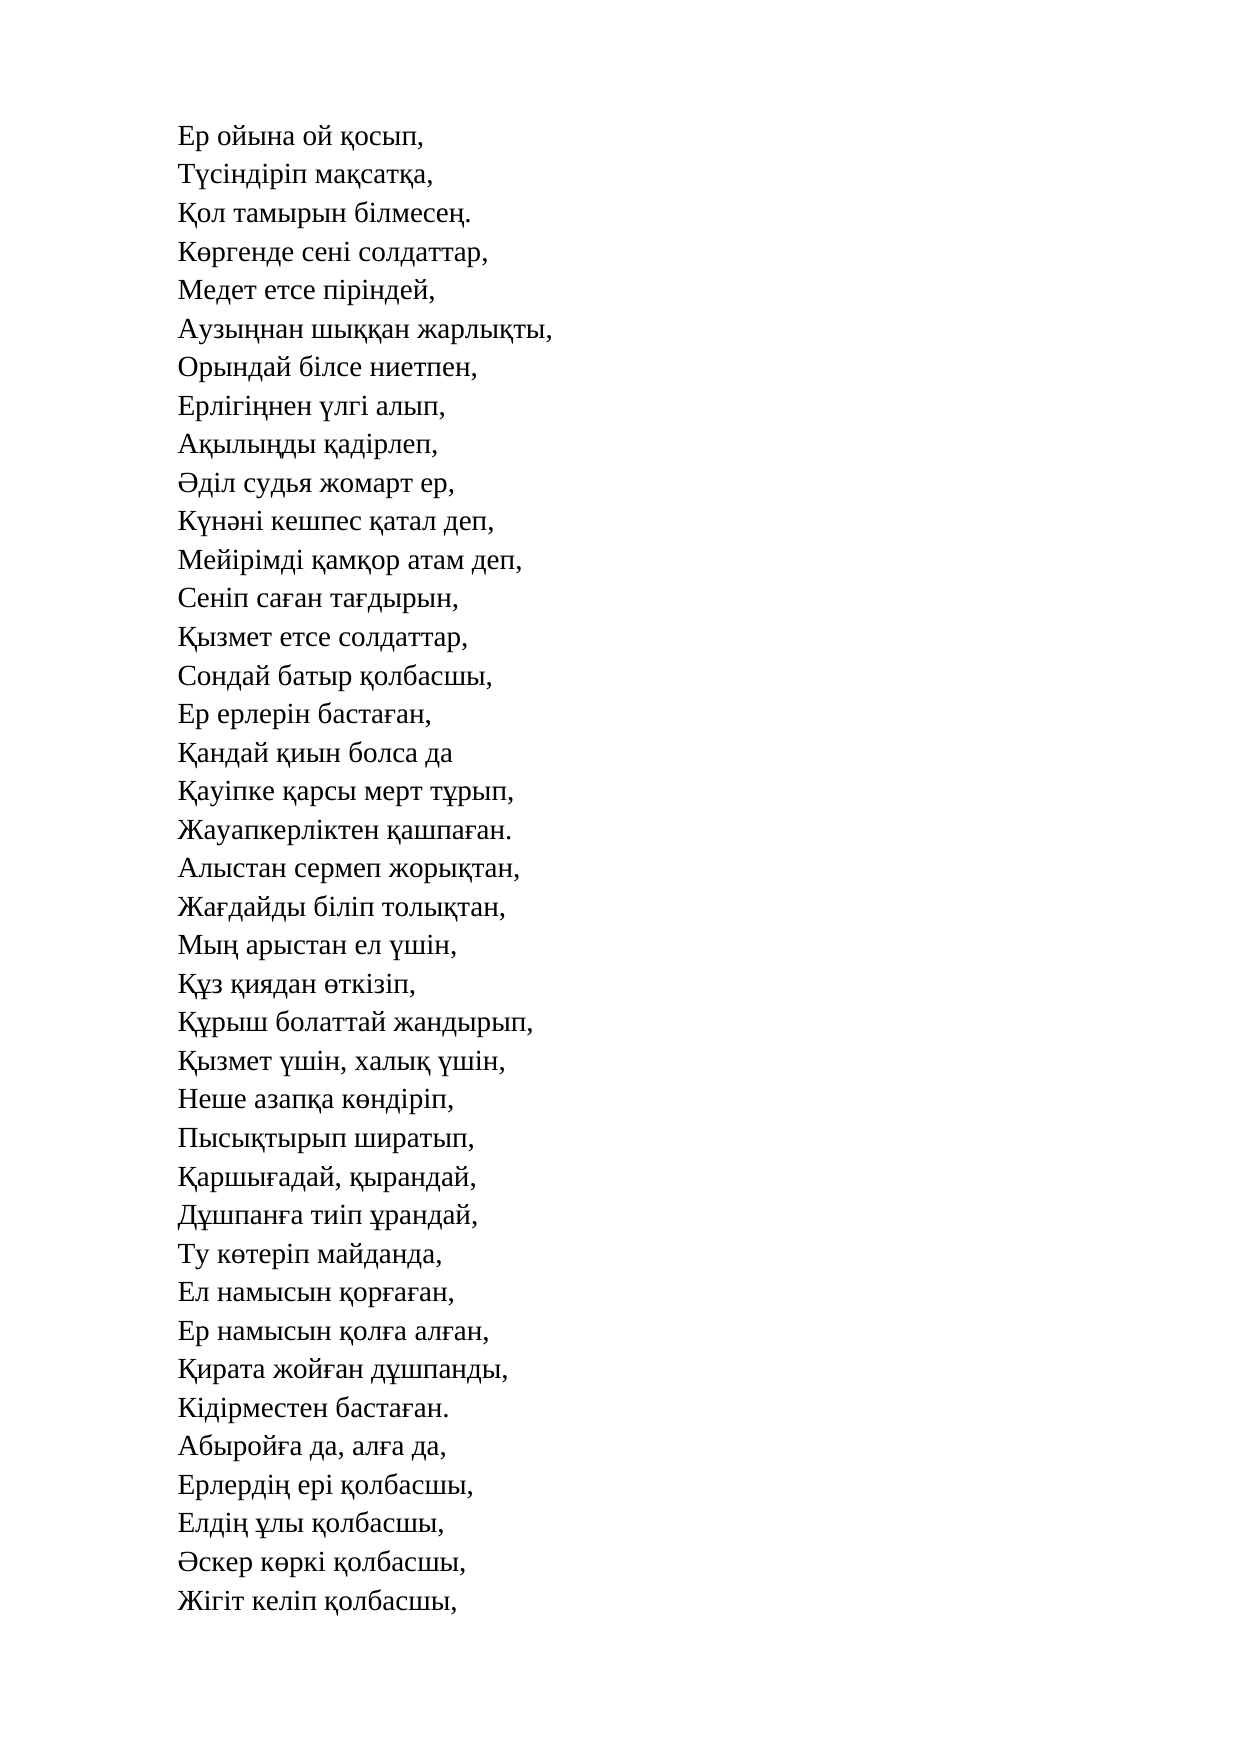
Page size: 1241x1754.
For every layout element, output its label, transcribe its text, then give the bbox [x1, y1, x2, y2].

text Қаршығадай, қырандай, [177, 1159, 1152, 1192]
text Кідірместен бастаған. [177, 1390, 1152, 1423]
text Жігіт келіп қолбасшы, [177, 1583, 1152, 1616]
text Әділ судья жомарт ер, [177, 465, 1152, 498]
text Көргенде сені солдаттар, [177, 234, 1152, 267]
text Аузыңнан шыққан жарлықты, [177, 311, 1152, 344]
text Ақылыңды қадірлеп, [177, 426, 1152, 460]
text Дұшпанға тиіп ұрандай, [177, 1197, 1152, 1231]
text Жауапкерліктен қашпаған. [177, 812, 1152, 845]
text Құз қиядан өткізіп, [177, 966, 1152, 999]
text Күнәні кешпес қатал деп, [177, 503, 1152, 537]
text Түсіндіріп мақсатқа, [177, 157, 1152, 190]
text Құрыш болаттай жандырып, [177, 1004, 1152, 1038]
text Орындай білсе ниетпен, [177, 349, 1152, 383]
text Абыройға да, алға да, [177, 1428, 1152, 1462]
text Қауіпке қарсы мерт тұрып, [177, 773, 1152, 807]
text Ер ойына ой қосып, [177, 118, 1152, 152]
text Ер намысын қолға алған, [177, 1313, 1152, 1346]
text Мың арыстан ел үшін, [177, 927, 1152, 961]
text Медет етсе піріндей, [177, 272, 1152, 306]
text Ту көтеріп майданда, [177, 1236, 1152, 1269]
text Алыстан сермеп жорықтан, [177, 850, 1152, 884]
text Елдің ұлы қолбасшы, [177, 1506, 1152, 1539]
text Әскер көркі қолбасшы, [177, 1544, 1152, 1578]
text Неше азапқа көндіріп, [177, 1082, 1152, 1115]
text Сондай батыр қолбасшы, [177, 658, 1152, 691]
text Ер ерлерін бастаған, [177, 696, 1152, 730]
text Мейірімді қамқор атам деп, [177, 542, 1152, 576]
text Қирата жойған дұшпанды, [177, 1351, 1152, 1385]
text Қандай қиын болса да [177, 735, 1152, 768]
text Қызмет етсе солдаттар, [177, 619, 1152, 653]
text Ел намысын қорғаған, [177, 1274, 1152, 1308]
text Қызмет үшін, халық үшін, [177, 1043, 1152, 1077]
text Ерлігіңнен үлгі алып, [177, 388, 1152, 421]
text Пысықтырып ширатып, [177, 1120, 1152, 1154]
text Қол тамырын білмесең. [177, 195, 1152, 229]
text Жағдайды біліп толықтан, [177, 889, 1152, 922]
text Сеніп саған тағдырын, [177, 581, 1152, 614]
text Ерлердің ері қолбасшы, [177, 1467, 1152, 1501]
